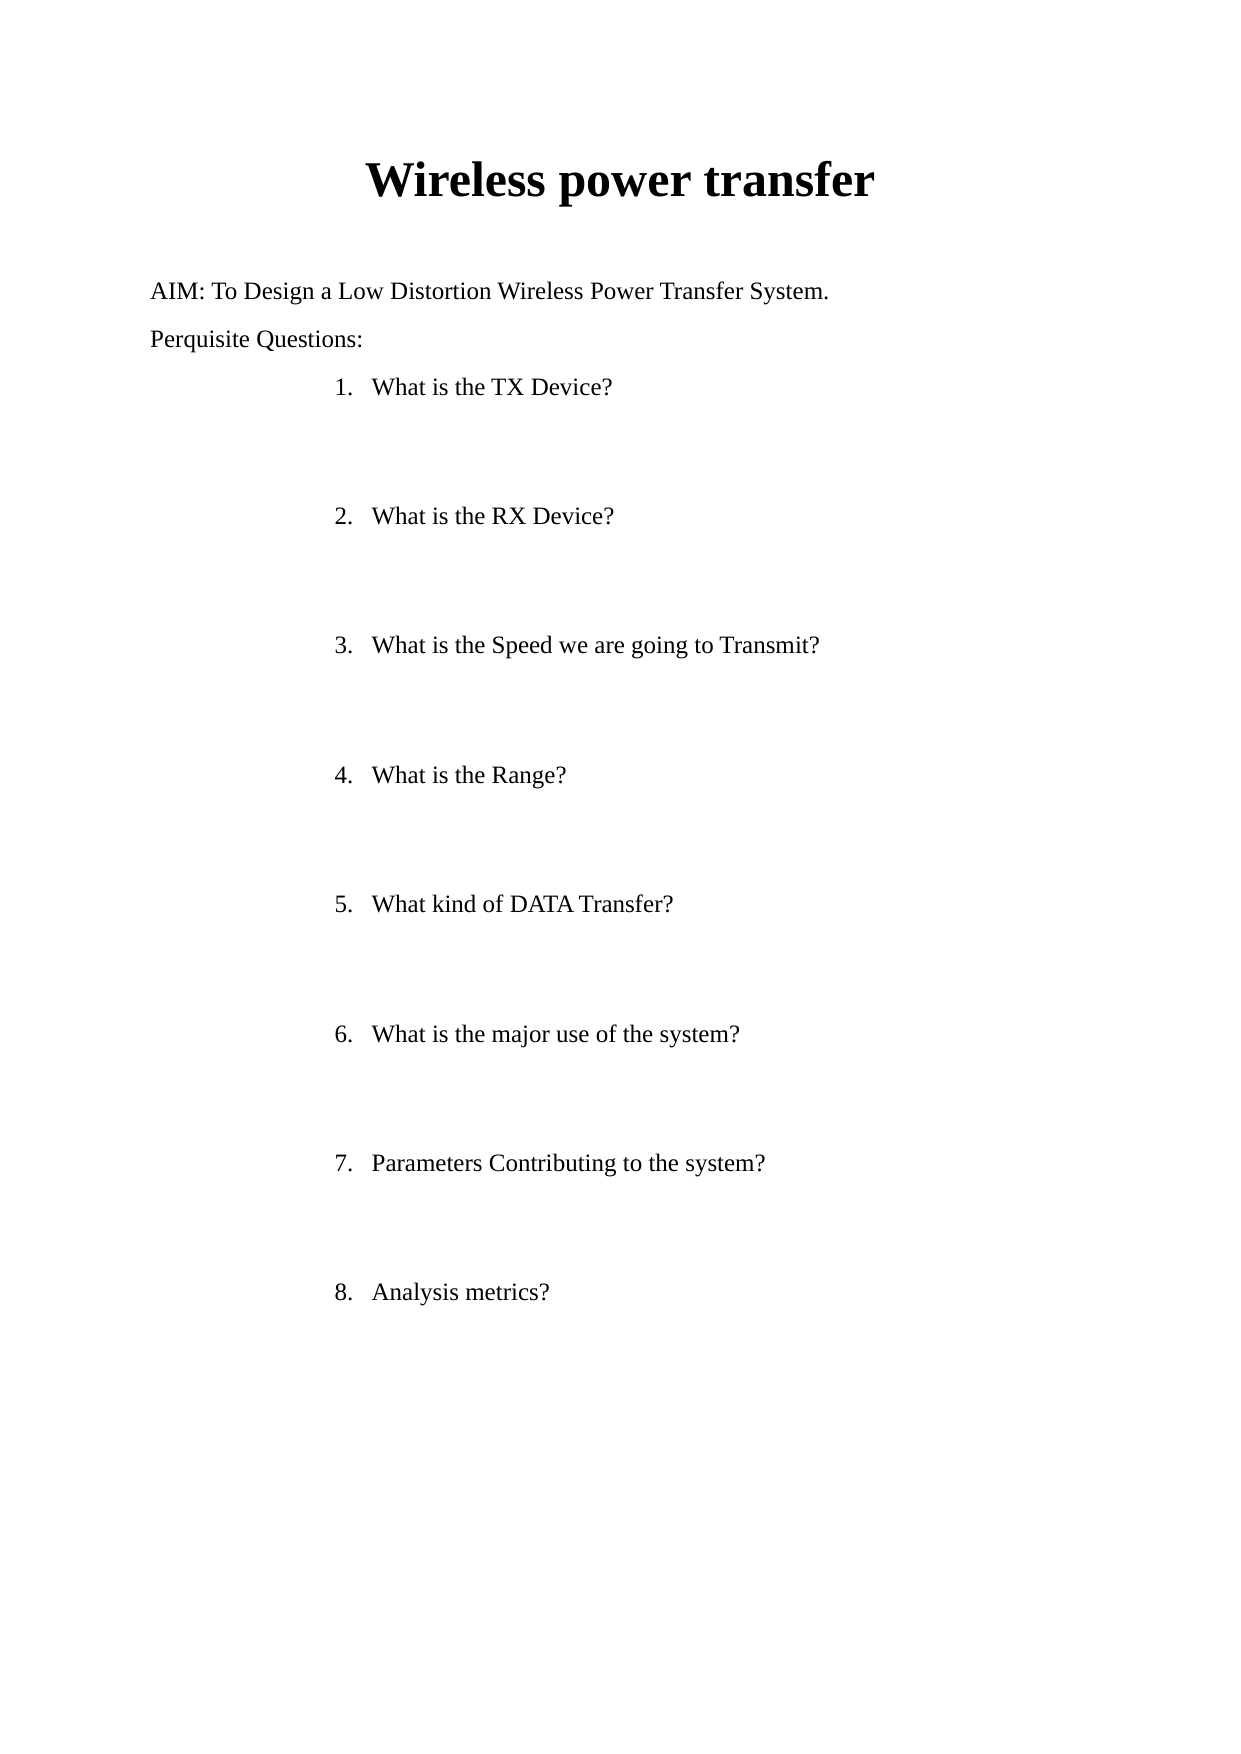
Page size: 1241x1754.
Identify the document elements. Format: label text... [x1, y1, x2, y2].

list What is the Range? [334, 760, 1090, 789]
list What is the TX Device? [334, 372, 1090, 401]
list What kind of DATA Transfer? [334, 889, 1090, 918]
text Perquisite Questions: [150, 324, 1090, 353]
list What is the major use of the system? [334, 1019, 1090, 1047]
list What is the Speed we are going to Transmit? [334, 631, 1090, 659]
text Wireless power transfer [150, 150, 1090, 207]
list Parameters Contributing to the system? [334, 1148, 1090, 1177]
list What is the RX Device? [334, 501, 1090, 530]
list Analysis metrics? [334, 1277, 1090, 1306]
text AIM: To Design a Low Distortion Wireless Power Transfer System. [150, 276, 1090, 305]
